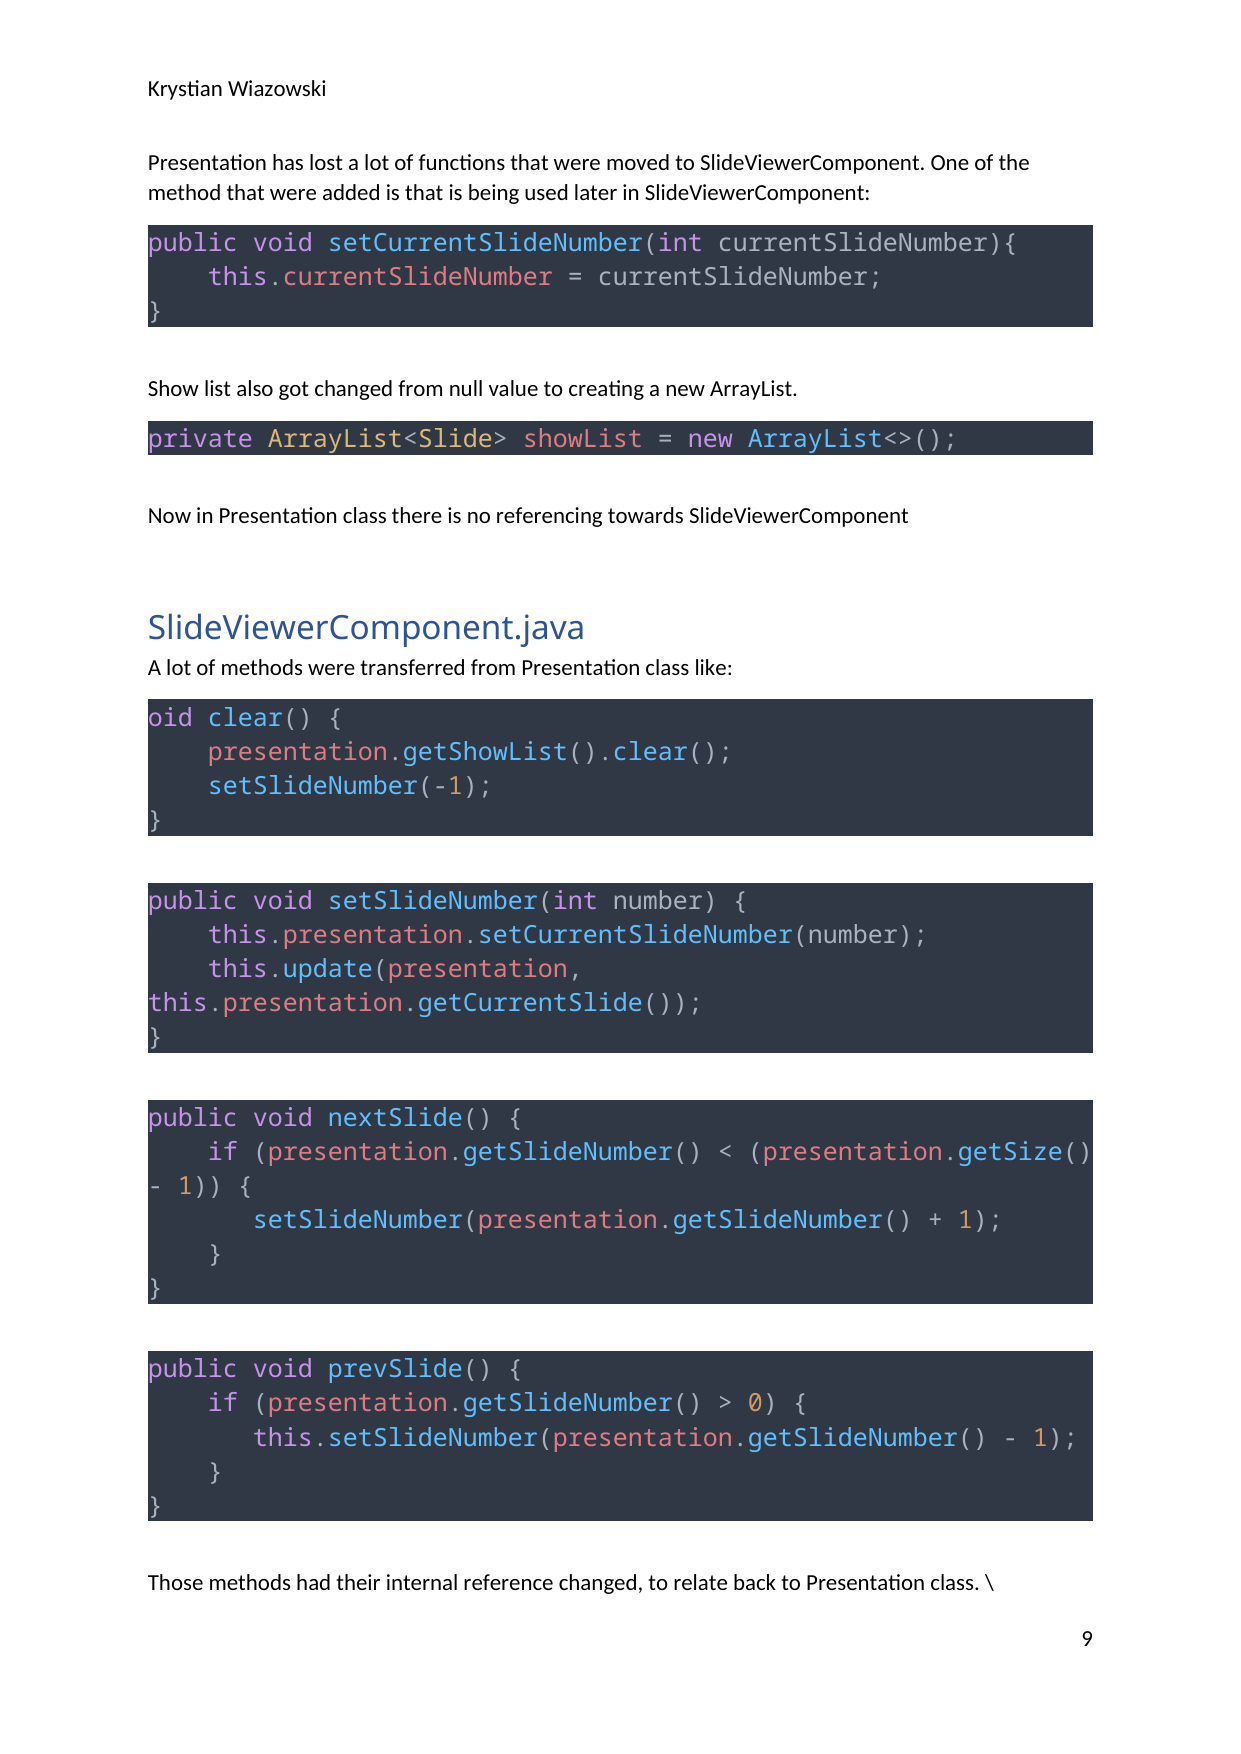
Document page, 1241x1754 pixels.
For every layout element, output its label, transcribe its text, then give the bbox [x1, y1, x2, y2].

text public void setSlideNumber(int number) { this.presentation.setCurrentSlideNumber(number); this.update(presentation, this.presentation.getCurrentSlide()); } [148, 883, 1093, 1053]
text Those methods had their internal reference changed, to relate back to Presentation class. \ [148, 1568, 1093, 1596]
text A lot of methods were transferred from Presentation class like: [148, 653, 1093, 681]
text public void prevSlide() { if (presentation.getSlideNumber() > 0) { this.setSlideNumber(presentation.getSlideNumber() - 1); } } [148, 1351, 1093, 1521]
text Presentation has lost a lot of functions that were moved to SlideViewerComponent. One of the method that were added is that is being used later in SlideViewerComponent: [148, 148, 1093, 206]
subtitle SlideViewerComponent.java [148, 604, 1093, 649]
text public void nextSlide() { if (presentation.getSlideNumber() < (presentation.getSize() - 1)) { setSlideNumber(presentation.getSlideNumber() + 1); } } [148, 1100, 1093, 1304]
text private ArrayList<Slide> showList = new ArrayList<>(); [148, 421, 1093, 455]
text oid clear() { presentation.getShowList().clear(); setSlideNumber(-1); } [148, 699, 1093, 836]
text public void setCurrentSlideNumber(int currentSlideNumber){ this.currentSlideNumber = currentSlideNumber; } [148, 225, 1093, 327]
text Now in Presentation class there is no referencing towards SlideViewerComponent [148, 502, 1093, 529]
text Show list also got changed from null value to creating a new ArrayList. [148, 374, 1093, 402]
